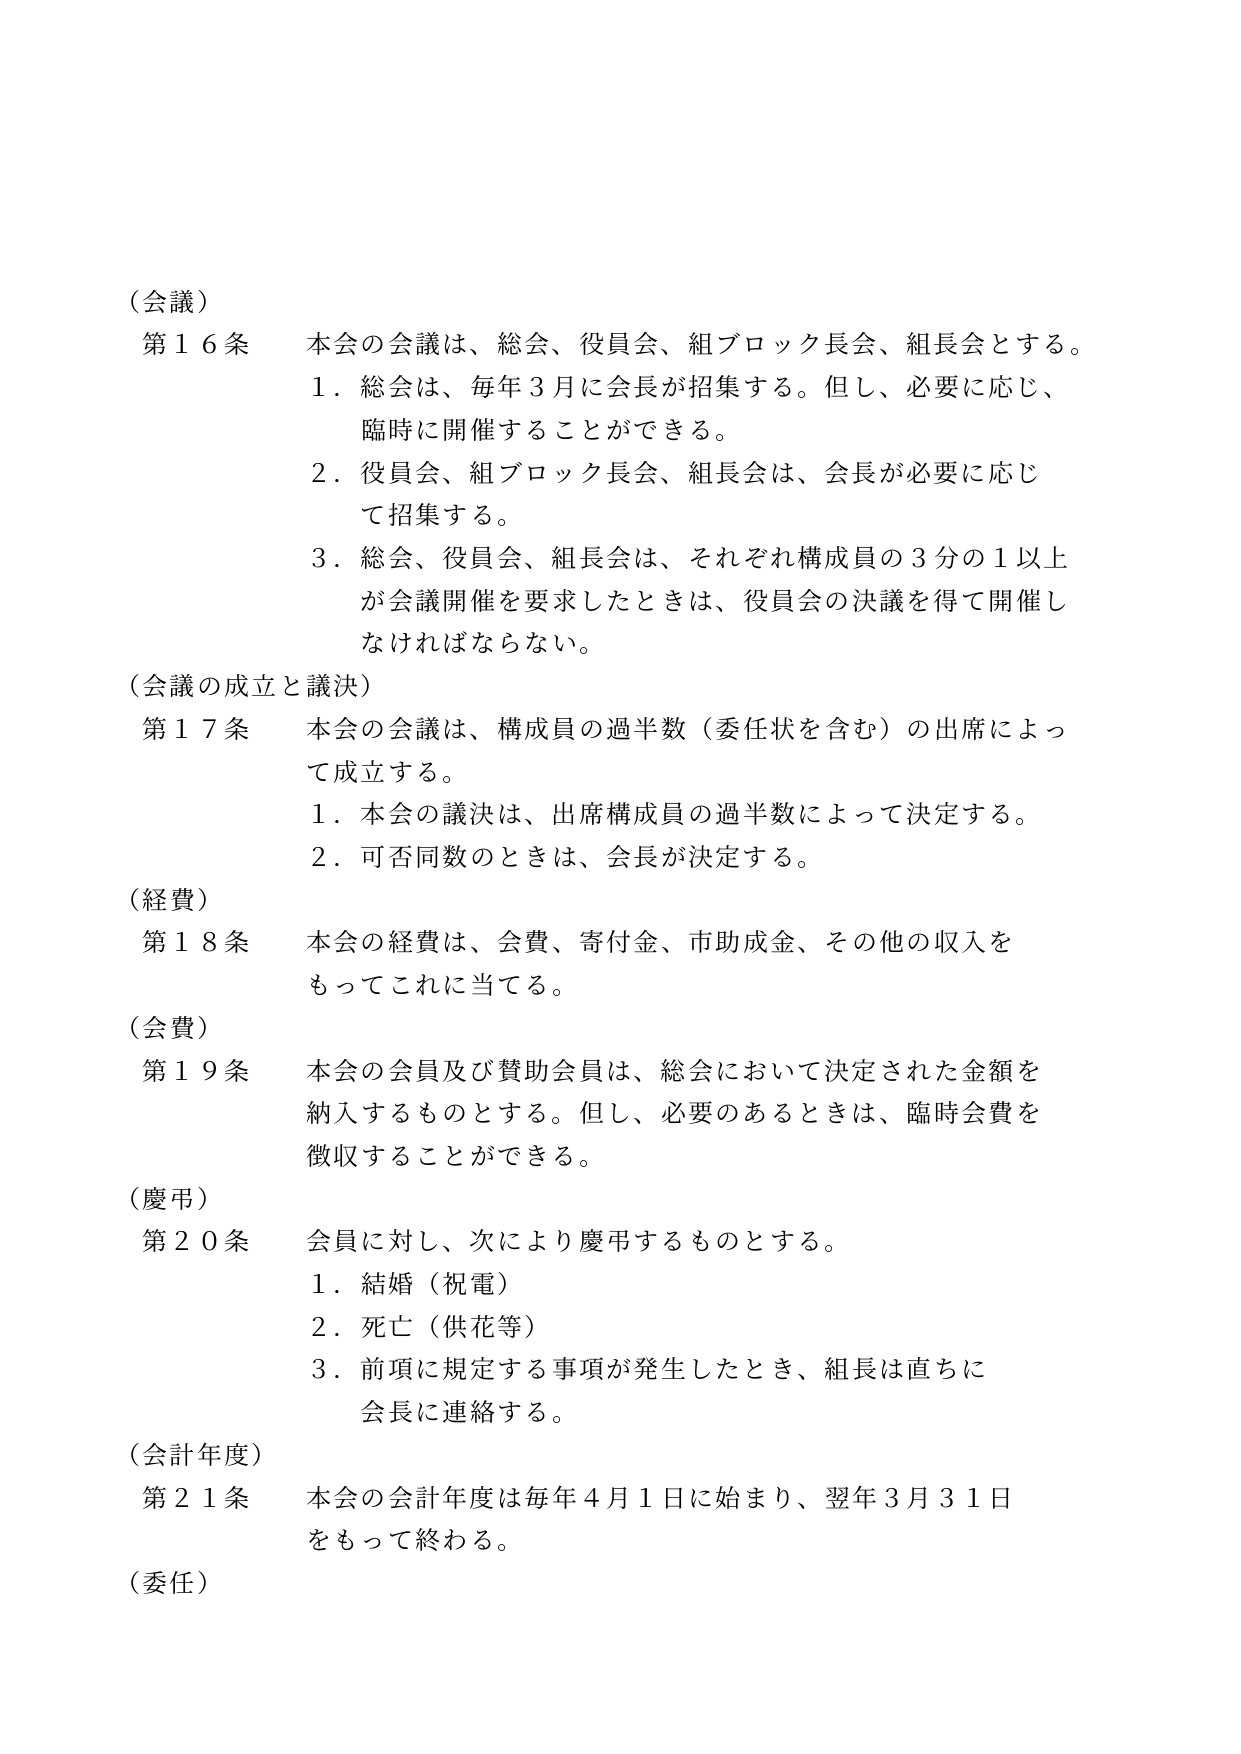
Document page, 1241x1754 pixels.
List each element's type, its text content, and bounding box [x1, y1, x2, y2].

text 第２１条 本会の会計年度は毎年４月１日に始まり、翌年３月３１日 [115, 1475, 1125, 1518]
text 会長に連絡する。 [115, 1389, 1125, 1432]
text 納入するものとする。但し、必要のあるときは、臨時会費を [115, 1091, 1125, 1133]
text 第１６条 本会の会議は、総会、役員会、組ブロック長会、組長会とする。 [115, 322, 1125, 364]
text 臨時に開催することができる。 [115, 407, 1125, 450]
text が会議開催を要求したときは、役員会の決議を得て開催し [115, 578, 1125, 621]
text もってこれに当てる。 [115, 962, 1125, 1005]
text をもって終わる。 [115, 1518, 1125, 1560]
text 第１７条 本会の会議は、構成員の過半数（委任状を含む）の出席によっ [115, 706, 1125, 749]
text （慶弔） [115, 1176, 1125, 1219]
text 第２０条 会員に対し、次により慶弔するものとする。 [115, 1219, 1125, 1261]
text ２．可否同数のときは、会長が決定する。 [115, 834, 1125, 877]
text （委任） [115, 1560, 1125, 1603]
text 第１８条 本会の経費は、会費、寄付金、市助成金、その他の収入を [115, 920, 1125, 962]
text 徴収することができる。 [115, 1133, 1125, 1176]
text （会計年度） [115, 1432, 1125, 1475]
text （会費） [115, 1005, 1125, 1048]
text て成立する。 [115, 749, 1125, 792]
text ２．役員会、組ブロック長会、組長会は、会長が必要に応じ [115, 450, 1125, 493]
text ３．総会、役員会、組長会は、それぞれ構成員の３分の１以上 [115, 535, 1125, 578]
text ３．前項に規定する事項が発生したとき、組長は直ちに [115, 1347, 1125, 1389]
text て招集する。 [115, 493, 1125, 535]
text （経費） [115, 877, 1125, 920]
text １．総会は、毎年３月に会長が招集する。但し、必要に応じ、 [115, 364, 1125, 407]
text なければならない。 [115, 621, 1125, 663]
text ２．死亡（供花等） [115, 1304, 1125, 1347]
text （会議の成立と議決） [115, 663, 1125, 706]
text １．本会の議決は、出席構成員の過半数によって決定する。 [115, 792, 1125, 834]
text １．結婚（祝電） [115, 1261, 1125, 1304]
text （会議） [115, 279, 1125, 322]
text 第１９条 本会の会員及び賛助会員は、総会において決定された金額を [115, 1048, 1125, 1091]
